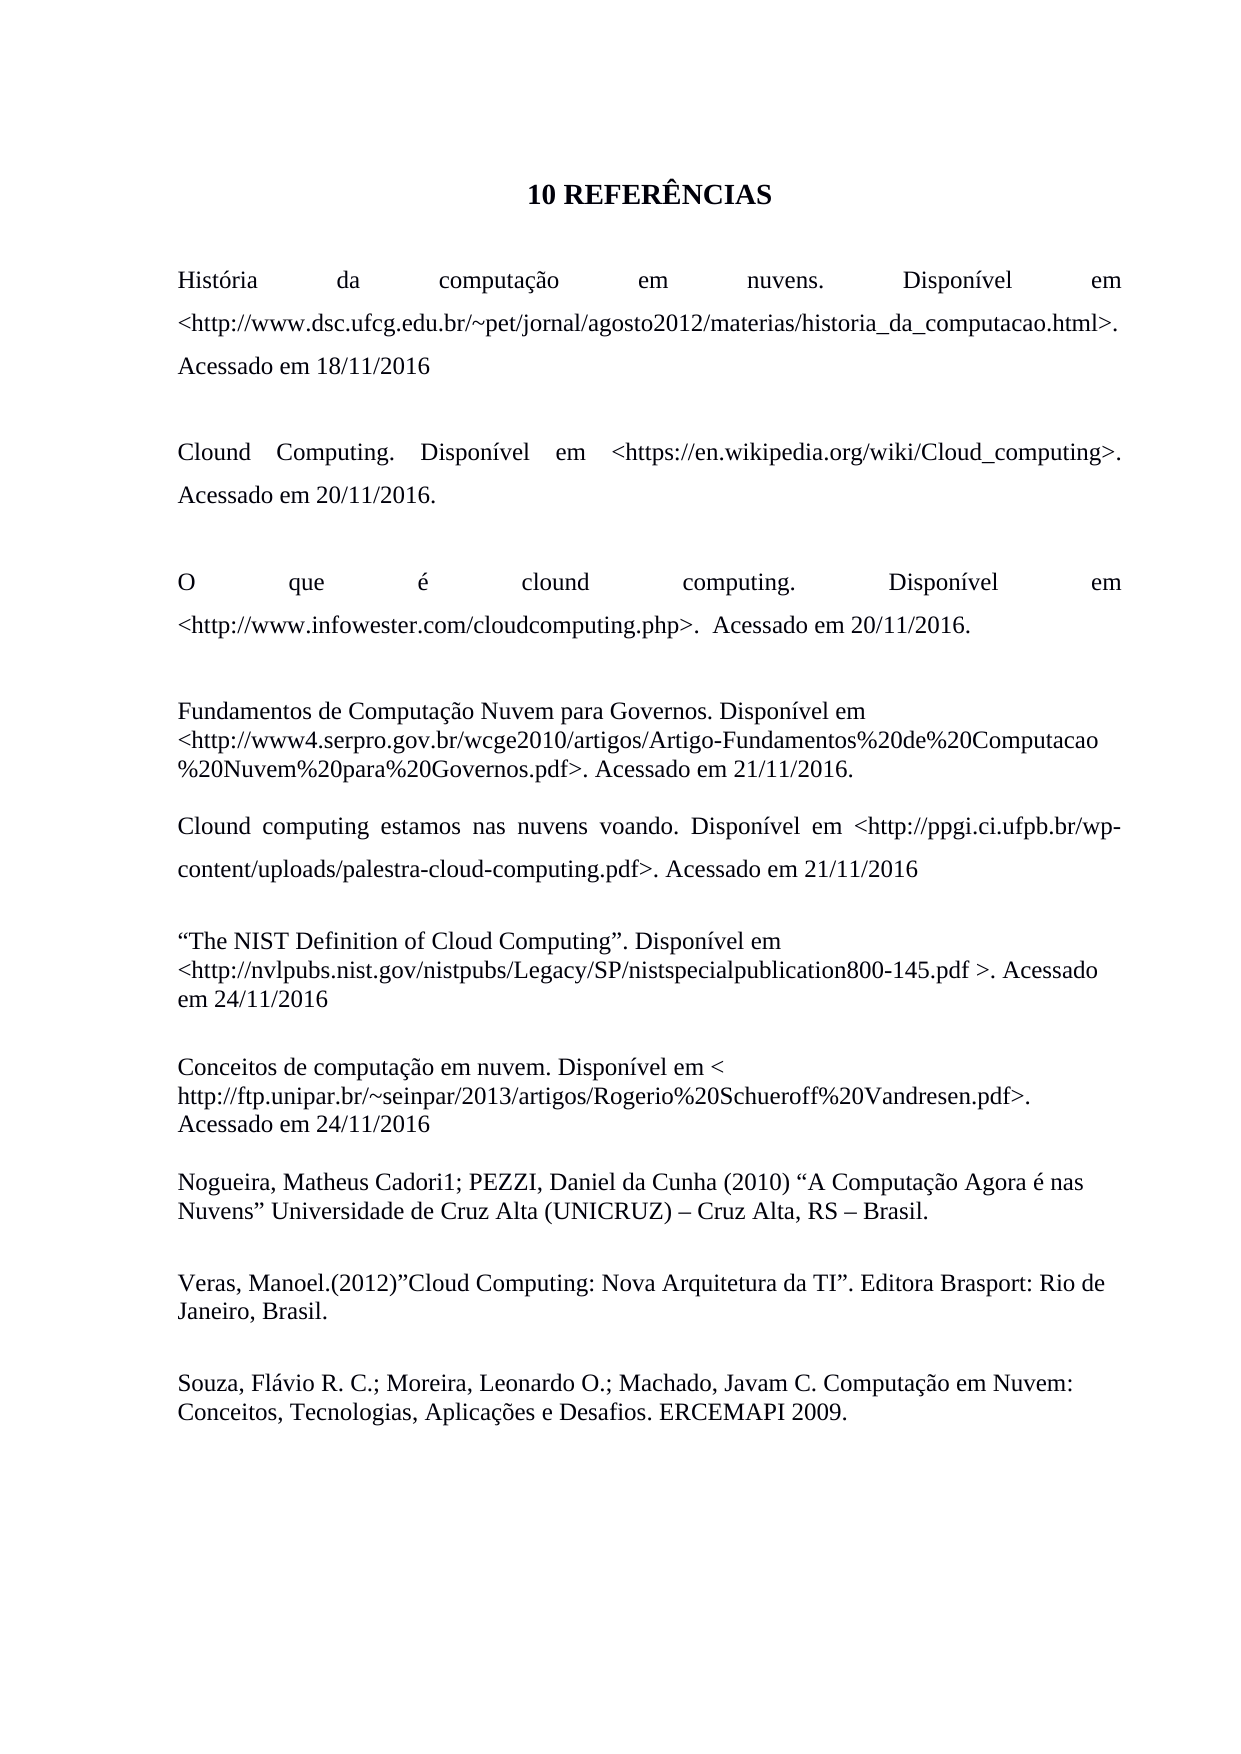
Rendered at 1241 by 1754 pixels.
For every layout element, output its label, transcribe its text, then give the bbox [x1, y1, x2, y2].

text O que é clound computing. Disponível em <http://www.infowester.com/cloudcomputing.php>. Acessado em 20/11/2016. [177, 567, 1122, 639]
text Clound Computing. Disponível em <https://en.wikipedia.org/wiki/Cloud_computing>. Acessado em 20/11/2016. [177, 437, 1122, 509]
text 10 Referências [177, 177, 1122, 211]
text Conceitos de computação em nuvem. Disponível em < http://ftp.unipar.br/~seinpar/2013/artigos/Rogerio%20Schueroff%20Vandresen.pdf>. Acessado em 24/11/2016 [177, 1052, 1122, 1138]
text Fundamentos de Computação Nuvem para Governos. Disponível em <http://www4.serpro.gov.br/wcge2010/artigos/Artigo-Fundamentos%20de%20Computacao%20Nuvem%20para%20Governos.pdf>. Acessado em 21/11/2016. [177, 696, 1122, 782]
text “The NIST Definition of Cloud Computing”. Disponível em <http://nvlpubs.nist.gov/nistpubs/Legacy/SP/nistspecialpublication800-145.pdf >. Acessado em 24/11/2016 [177, 926, 1122, 1012]
text Veras, Manoel.(2012)”Cloud Computing: Nova Arquitetura da TI”. Editora Brasport: Rio de Janeiro, Brasil. [177, 1268, 1122, 1325]
text História da computação em nuvens. Disponível em <http://www.dsc.ufcg.edu.br/~pet/jornal/agosto2012/materias/historia_da_computacao.html>. Acessado em 18/11/2016 [177, 265, 1122, 380]
text Clound computing estamos nas nuvens voando. Disponível em <http://ppgi.ci.ufpb.br/wp-content/uploads/palestra-cloud-computing.pdf>. Acessado em 21/11/2016 [177, 811, 1122, 883]
text Nogueira, Matheus Cadori1; PEZZI, Daniel da Cunha (2010) “A Computação Agora é nas Nuvens” Universidade de Cruz Alta (UNICRUZ) – Cruz Alta, RS – Brasil. [177, 1167, 1122, 1224]
text Souza, Flávio R. C.; Moreira, Leonardo O.; Machado, Javam C. Computação em Nuvem: Conceitos, Tecnologias, Aplicações e Desafios. ERCEMAPI 2009. [177, 1368, 1122, 1426]
